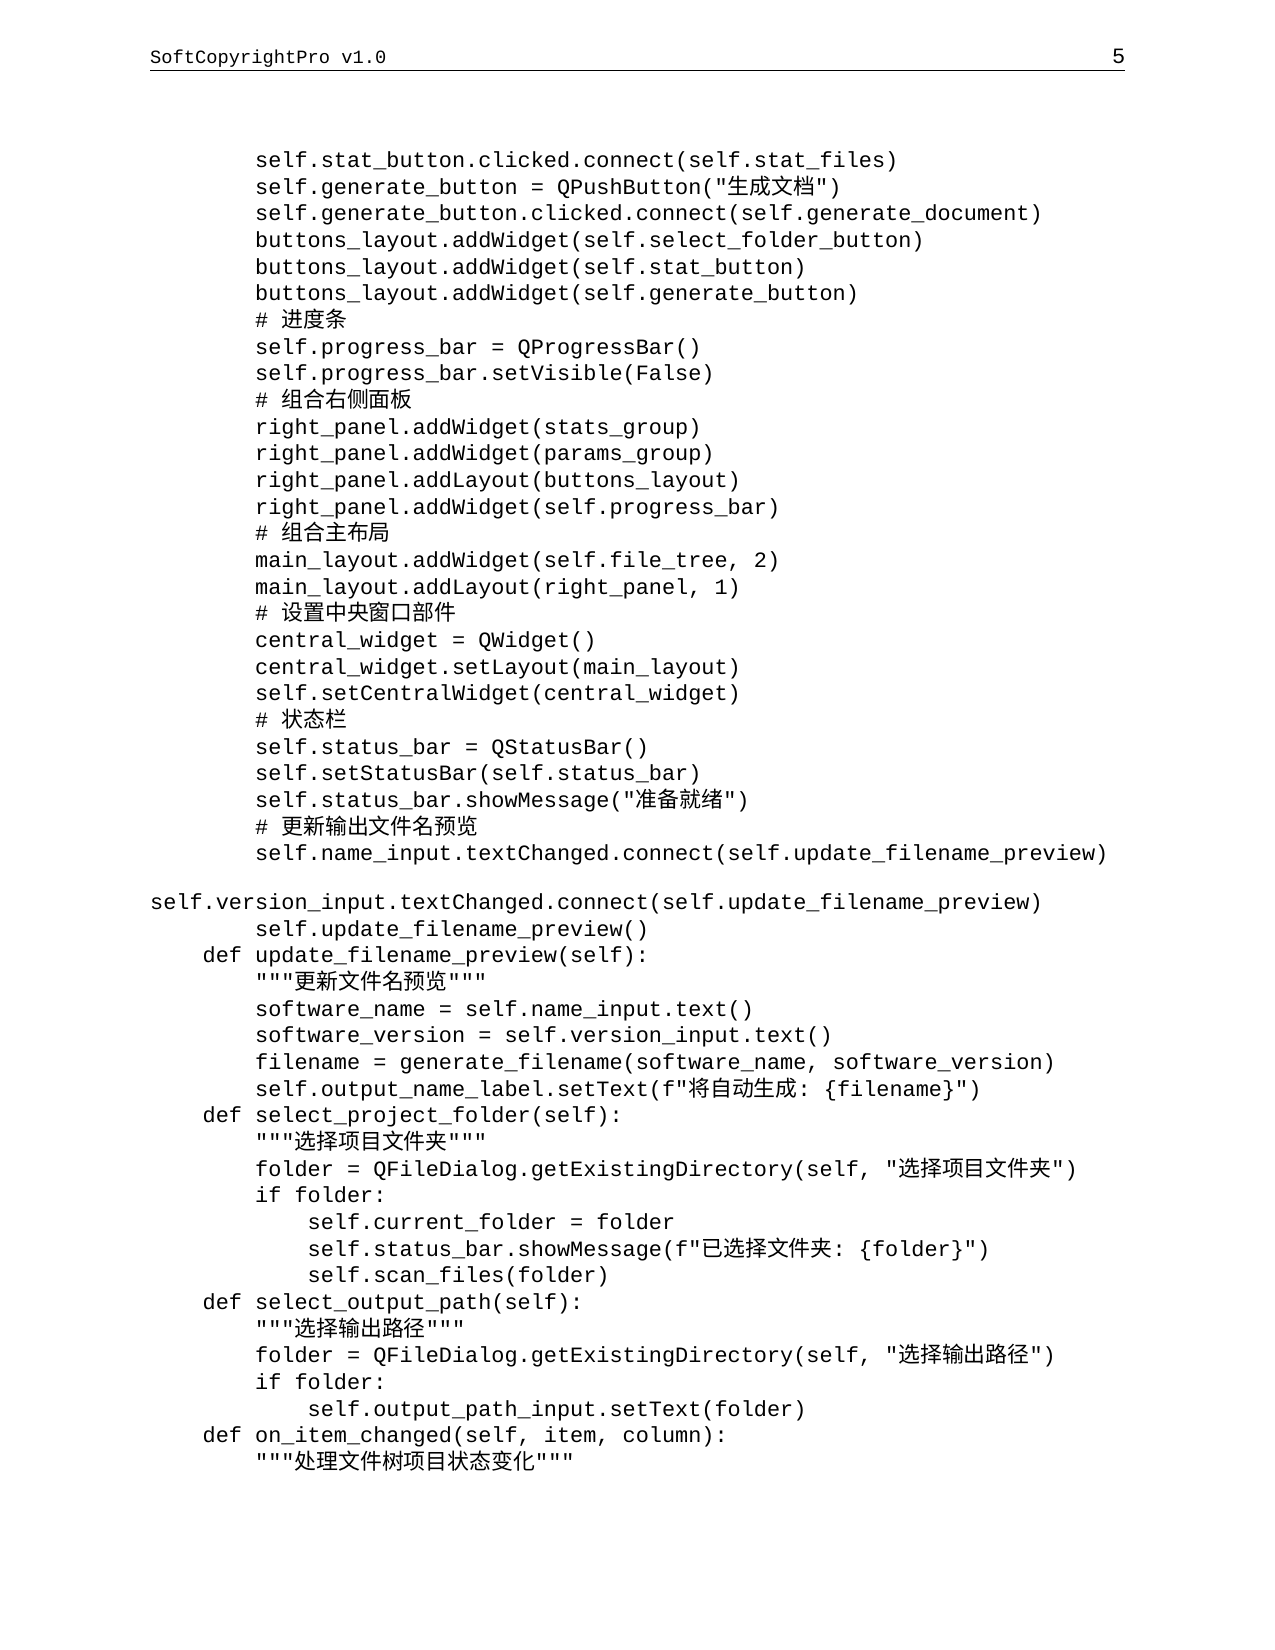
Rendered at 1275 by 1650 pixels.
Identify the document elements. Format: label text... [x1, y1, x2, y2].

text self.version_input.textChanged.connect(self.update_filename_preview) [150, 870, 1125, 914]
text software_name = self.name_input.text() [150, 998, 1125, 1020]
text buttons_layout.addWidget(self.stat_button) [150, 257, 1125, 278]
text buttons_layout.addWidget(self.select_folder_button) [150, 230, 1125, 252]
text def select_output_path(self): [150, 1292, 1125, 1314]
text self.generate_button.clicked.connect(self.generate_document) [150, 203, 1125, 225]
text self.progress_bar = QProgressBar() [150, 337, 1125, 358]
text def update_filename_preview(self): [150, 945, 1125, 967]
text self.status_bar = QStatusBar() [150, 737, 1125, 758]
text central_widget = QWidget() [150, 630, 1125, 652]
text """选择项目文件夹""" [150, 1132, 1125, 1154]
text # 设置中央窗口部件 [150, 603, 1125, 625]
text self.progress_bar.setVisible(False) [150, 363, 1125, 385]
text self.name_input.textChanged.connect(self.update_filename_preview) [150, 843, 1125, 865]
text folder = QFileDialog.getExistingDirectory(self, "选择项目文件夹") [150, 1158, 1125, 1180]
text self.generate_button = QPushButton("生成文档") [150, 177, 1125, 198]
text main_layout.addWidget(self.file_tree, 2) [150, 550, 1125, 572]
text filename = generate_filename(software_name, software_version) [150, 1052, 1125, 1074]
text right_panel.addWidget(params_group) [150, 443, 1125, 465]
text # 组合主布局 [150, 523, 1125, 545]
text self.current_folder = folder [150, 1212, 1125, 1234]
text if folder: [150, 1372, 1125, 1394]
text self.stat_button.clicked.connect(self.stat_files) [150, 150, 1125, 172]
text self.output_path_input.setText(folder) [150, 1398, 1125, 1420]
text software_version = self.version_input.text() [150, 1025, 1125, 1047]
text """更新文件名预览""" [150, 972, 1125, 994]
text self.setCentralWidget(central_widget) [150, 683, 1125, 705]
text # 状态栏 [150, 710, 1125, 732]
text right_panel.addWidget(stats_group) [150, 417, 1125, 438]
text self.output_name_label.setText(f"将自动生成: {filename}") [150, 1078, 1125, 1100]
text # 组合右侧面板 [150, 390, 1125, 412]
text # 进度条 [150, 310, 1125, 332]
text # 更新输出文件名预览 [150, 817, 1125, 838]
text right_panel.addWidget(self.progress_bar) [150, 497, 1125, 518]
text buttons_layout.addWidget(self.generate_button) [150, 283, 1125, 305]
text self.scan_files(folder) [150, 1265, 1125, 1287]
text right_panel.addLayout(buttons_layout) [150, 470, 1125, 492]
text folder = QFileDialog.getExistingDirectory(self, "选择输出路径") [150, 1345, 1125, 1367]
text self.update_filename_preview() [150, 918, 1125, 940]
text central_widget.setLayout(main_layout) [150, 657, 1125, 678]
text if folder: [150, 1185, 1125, 1207]
text self.status_bar.showMessage("准备就绪") [150, 790, 1125, 812]
text self.status_bar.showMessage(f"已选择文件夹: {folder}") [150, 1238, 1125, 1260]
text """选择输出路径""" [150, 1318, 1125, 1340]
text self.setStatusBar(self.status_bar) [150, 763, 1125, 785]
text """处理文件树项目状态变化""" [150, 1452, 1125, 1474]
text def on_item_changed(self, item, column): [150, 1425, 1125, 1447]
text def select_project_folder(self): [150, 1105, 1125, 1127]
text main_layout.addLayout(right_panel, 1) [150, 577, 1125, 598]
